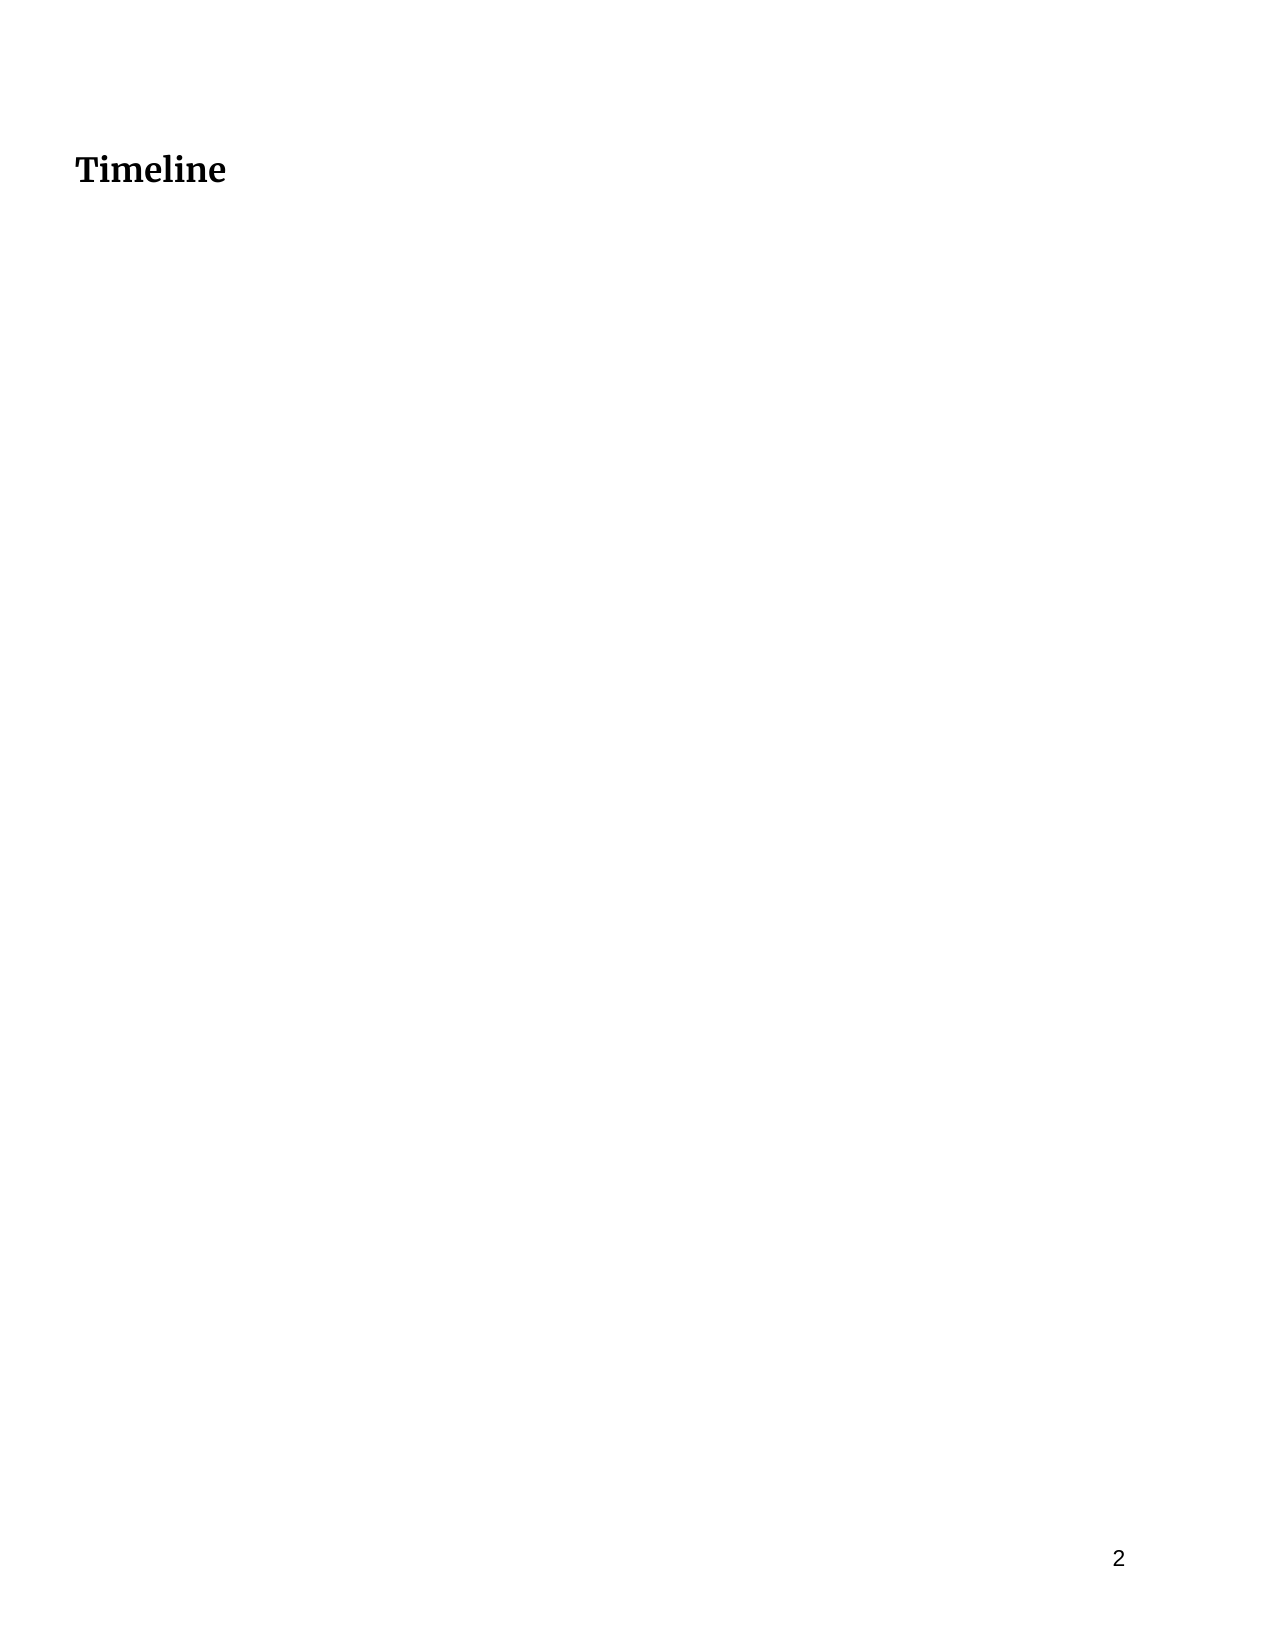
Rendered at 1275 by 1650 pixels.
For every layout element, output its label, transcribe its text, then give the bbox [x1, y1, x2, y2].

subtitle Timeline [75, 152, 1200, 190]
